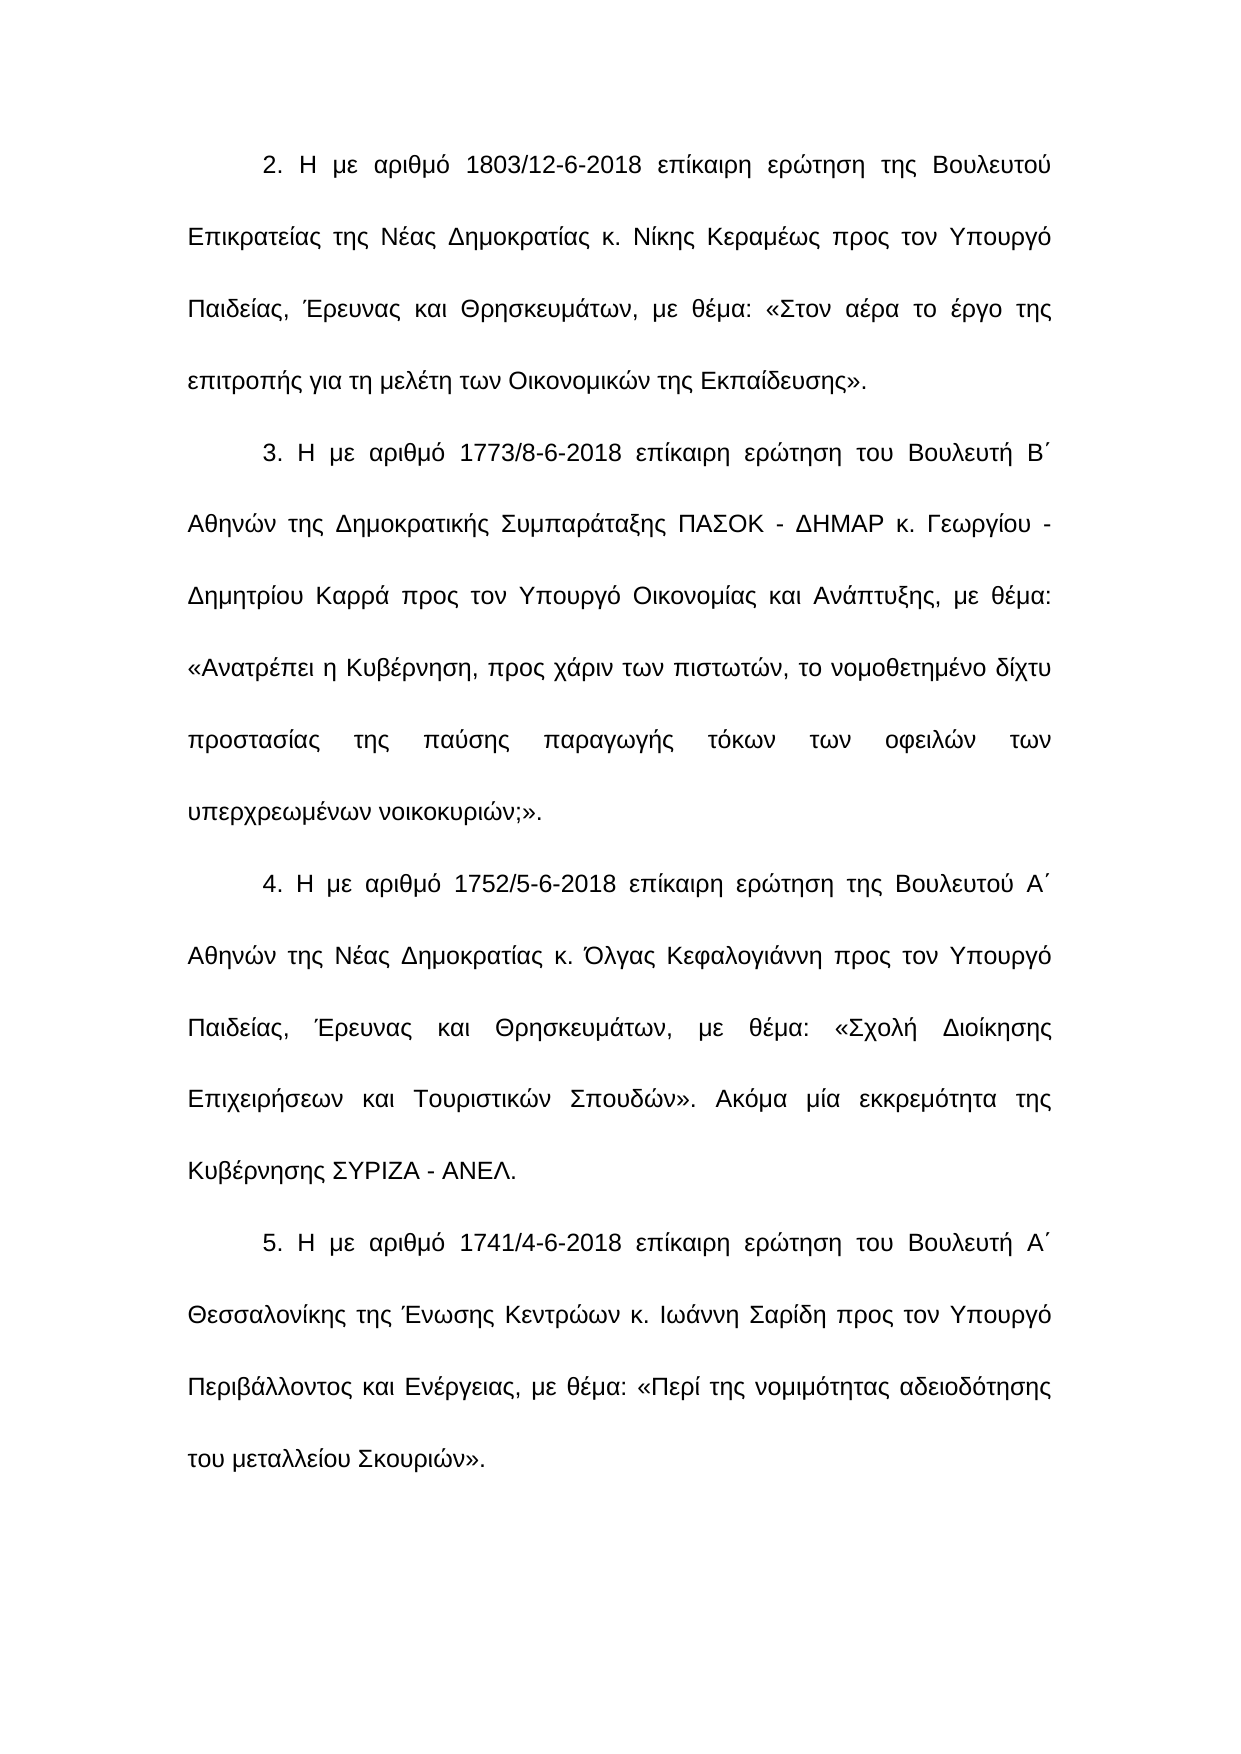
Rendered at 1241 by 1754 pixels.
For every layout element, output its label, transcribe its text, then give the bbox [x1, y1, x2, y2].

text 4. Η με αριθμό 1752/5-6-2018 επίκαιρη ερώτηση της Βουλευτού Α΄ Αθηνών της Νέας Δημοκρατίας κ. Όλγας Κεφαλογιάννη προς τον Υπουργό Παιδείας, Έρευνας και Θρησκευμάτων, με θέμα: «Σχολή Διοίκησης Επιχειρήσεων και Τουριστικών Σπουδών». Ακόμα μία εκκρεμότητα της Κυβέρνησης ΣΥΡΙΖΑ - ΑΝΕΛ. [187, 869, 1053, 1185]
text 3. Η με αριθμό 1773/8-6-2018 επίκαιρη ερώτηση του Βουλευτή Β΄ Αθηνών της Δημοκρατικής Συμπαράταξης ΠΑΣΟΚ - ΔΗΜΑΡ κ. Γεωργίου - Δημητρίου Καρρά προς τον Υπουργό Οικονομίας και Ανάπτυξης, με θέμα: «Ανατρέπει η Κυβέρνηση, προς χάριν των πιστωτών, το νομοθετημένο δίχτυ προστασίας της παύσης παραγωγής τόκων των οφειλών των υπερχρεωμένων νοικοκυριών;». [187, 437, 1053, 826]
text 5. Η με αριθμό 1741/4-6-2018 επίκαιρη ερώτηση του Βουλευτή Α΄ Θεσσαλονίκης της Ένωσης Κεντρώων κ. Ιωάννη Σαρίδη προς τον Υπουργό Περιβάλλοντος και Ενέργειας, με θέμα: «Περί της νομιμότητας αδειοδότησης του μεταλλείου Σκουριών». [187, 1228, 1053, 1472]
text 2. Η με αριθμό 1803/12-6-2018 επίκαιρη ερώτηση της Βουλευτού Επικρατείας της Νέας Δημοκρατίας κ. Νίκης Κεραμέως προς τον Υπουργό Παιδείας, Έρευνας και Θρησκευμάτων, με θέμα: «Στον αέρα το έργο της επιτροπής για τη μελέτη των Οικονομικών της Εκπαίδευσης». [187, 150, 1053, 394]
